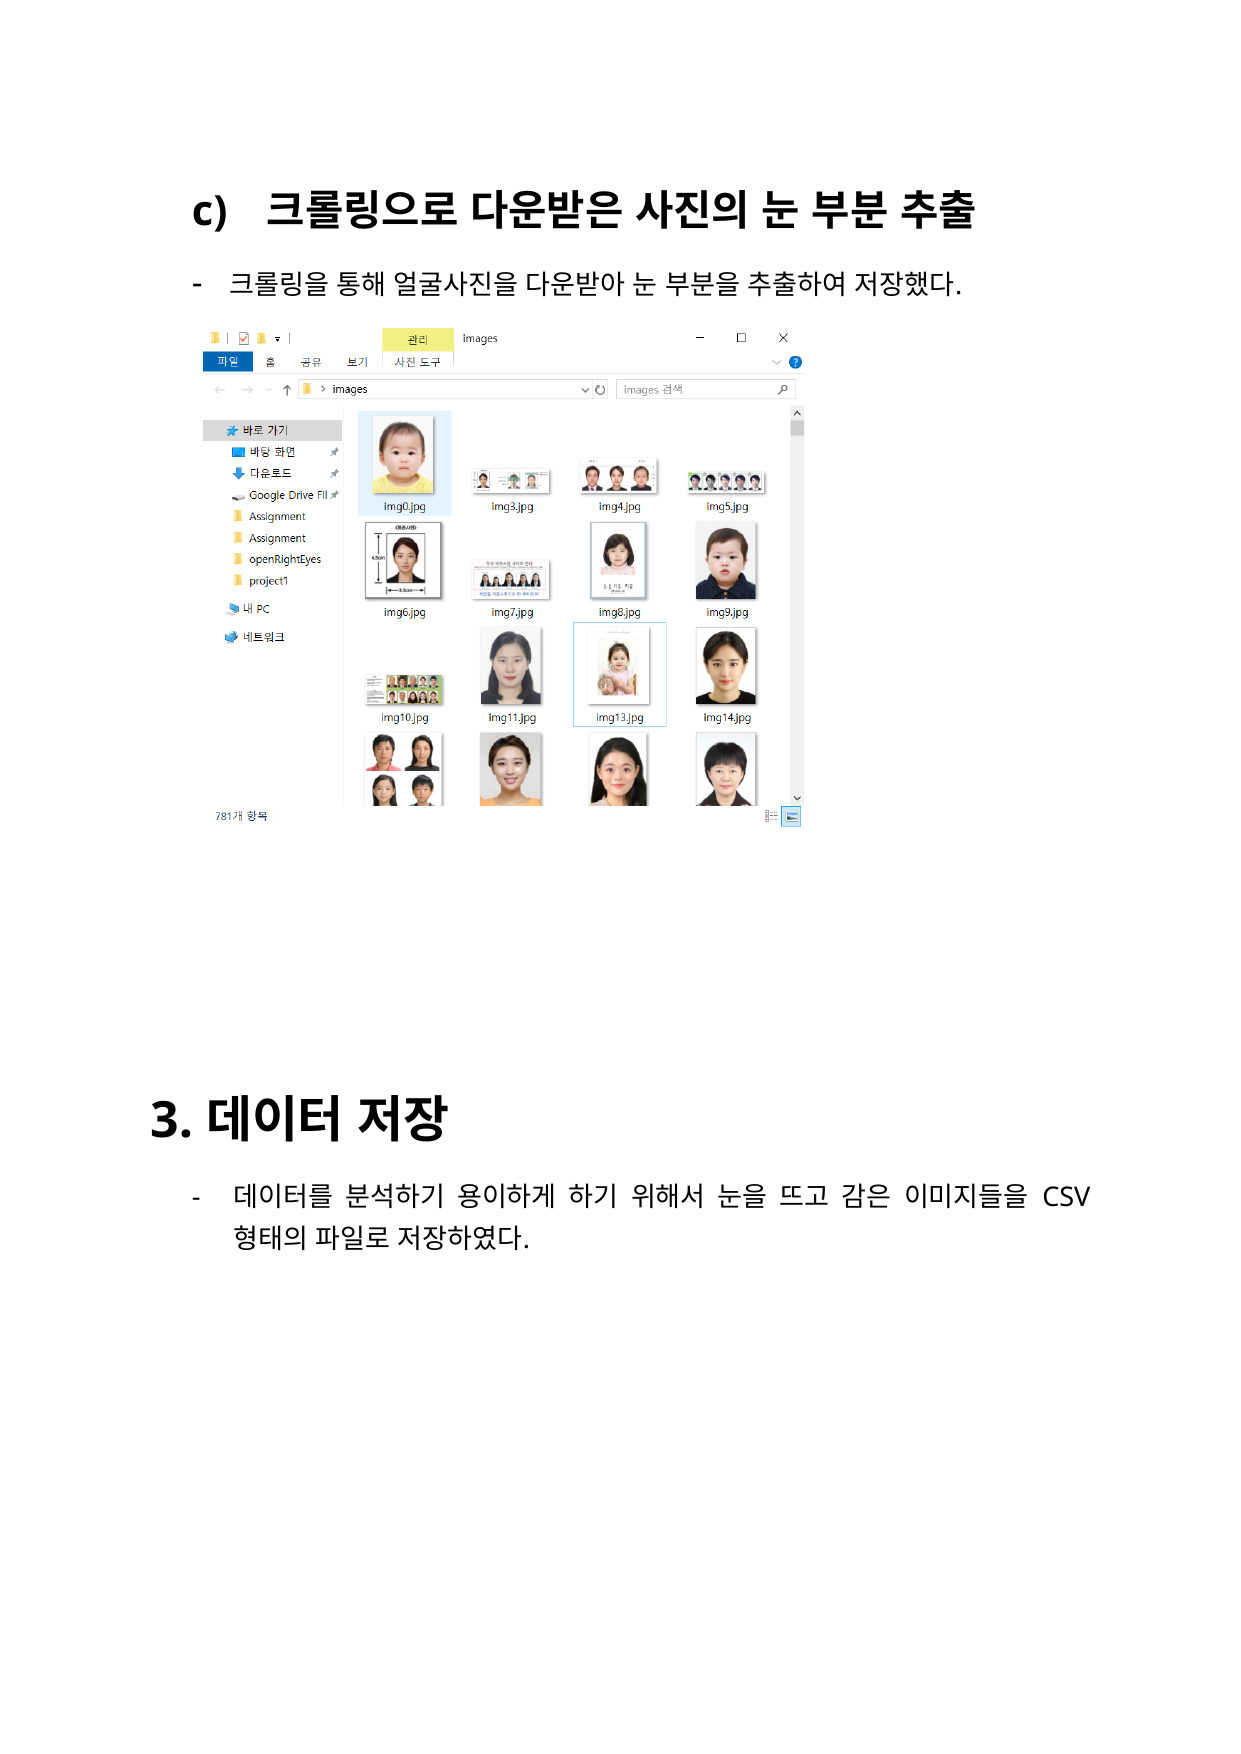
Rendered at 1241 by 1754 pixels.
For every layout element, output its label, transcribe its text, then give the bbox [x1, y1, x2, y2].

picture [202, 324, 805, 827]
text 3. 데이터 저장 [150, 1079, 1090, 1152]
list 데이터를 분석하기 용이하게 하기 위해서 눈을 뜨고 감은 이미지들을 CSV 형태의 파일로 저장하였다. [192, 1175, 1090, 1257]
list 크롤링으로 다운받은 사진의 눈 부분 추출 [192, 177, 1090, 238]
list 크롤링을 통해 얼굴사진을 다운받아 눈 부분을 추출하여 저장했다. [192, 259, 1090, 304]
